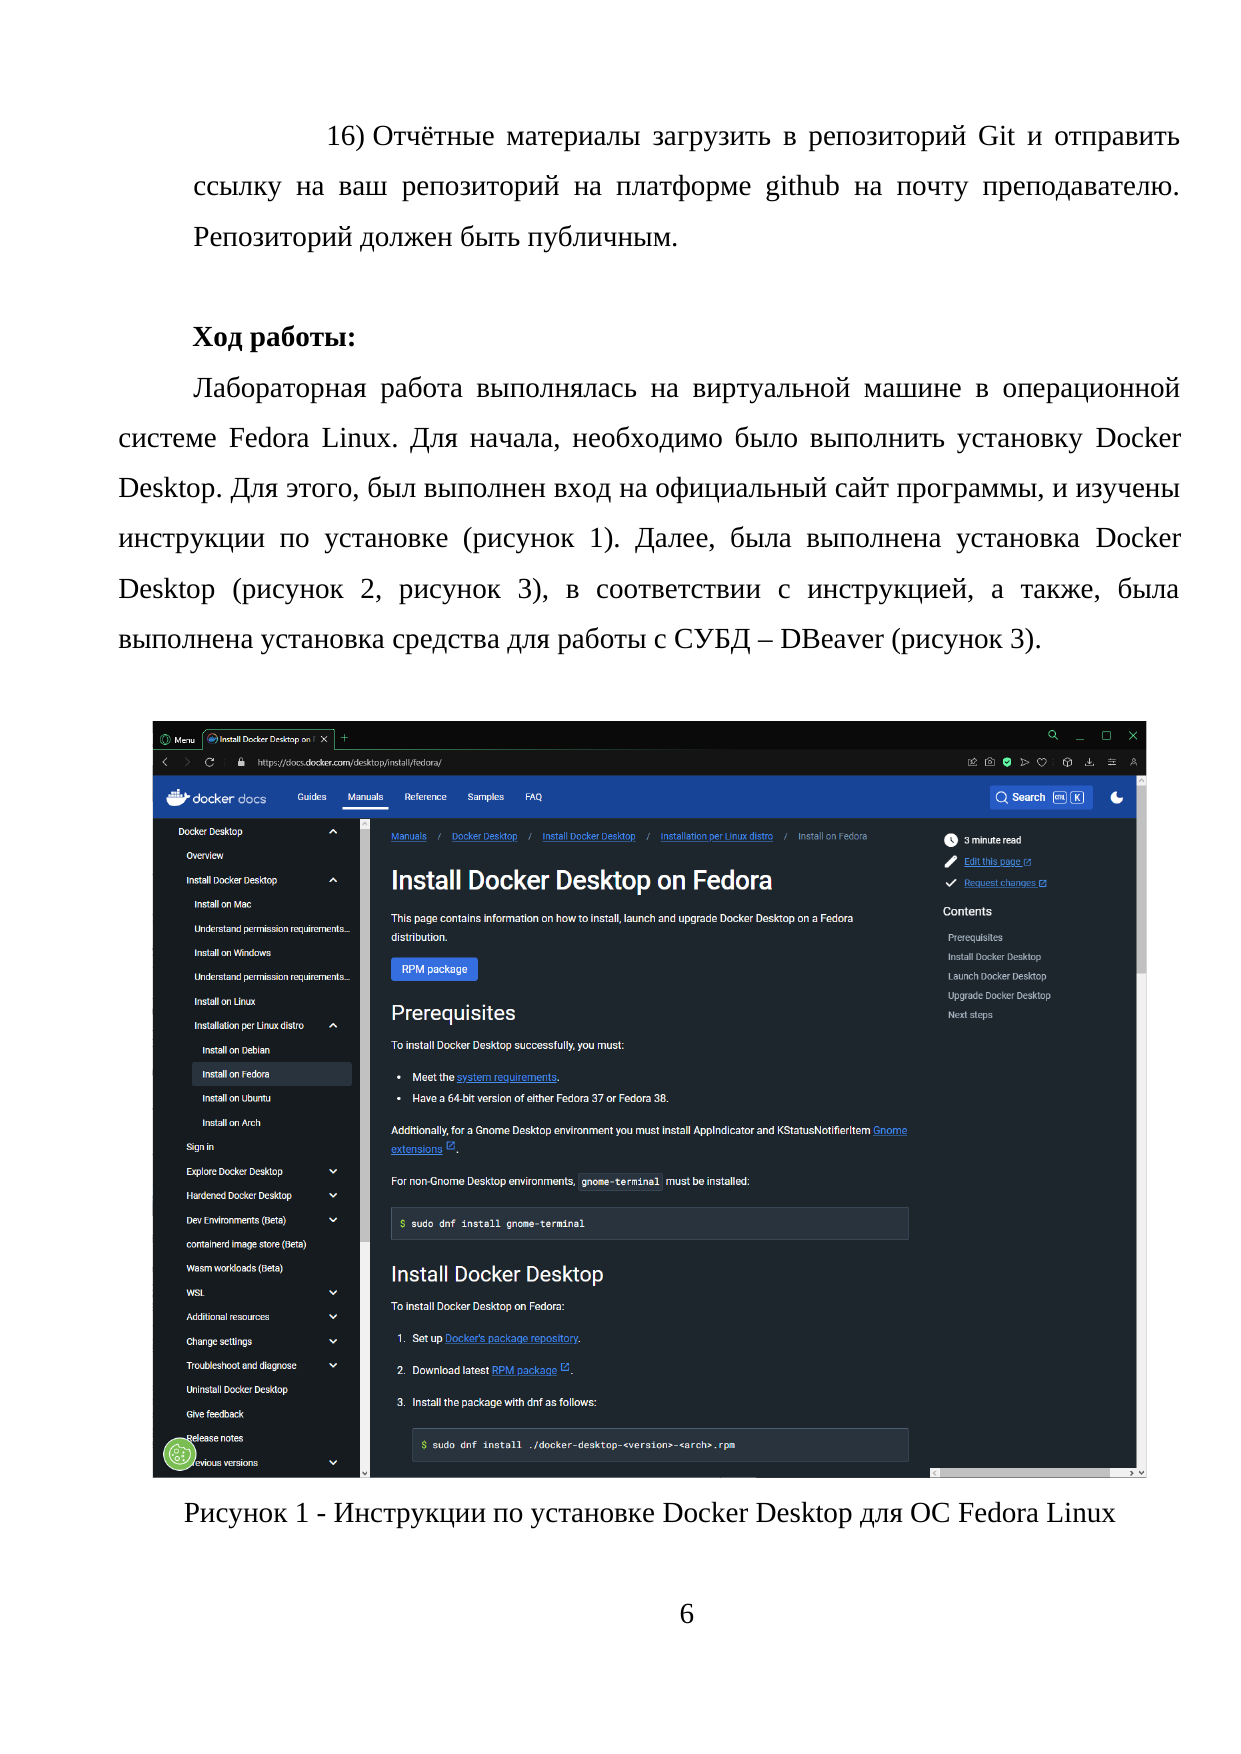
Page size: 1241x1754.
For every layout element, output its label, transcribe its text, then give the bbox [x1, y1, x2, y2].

text Рисунок 1 - Инструкции по установке Docker Desktop для ОС Fedora Linux [118, 1495, 1181, 1528]
picture [152, 721, 1147, 1478]
text Лабораторная работа выполнялась на виртуальной машине в операционной системе Fedora Linux. Для начала, необходимо было выполнить установку Docker Desktop. Для этого, был выполнен вход на официальный сайт программы, и изучены инструкции по установке (рисунок 1). Далее, была выполнена установка Docker Desktop (рисунок 2, рисунок 3), в соответствии с инструкцией, а также, была выполнена установка средства для работы с СУБД – DBeaver (рисунок 3). [118, 370, 1181, 655]
list Отчётные материалы загрузить в репозиторий Git и отправить ссылку на ваш репозиторий на платформе github на почту преподавателю. Репозиторий должен быть публичным. [193, 118, 1181, 252]
text Ход работы: [118, 319, 1181, 353]
